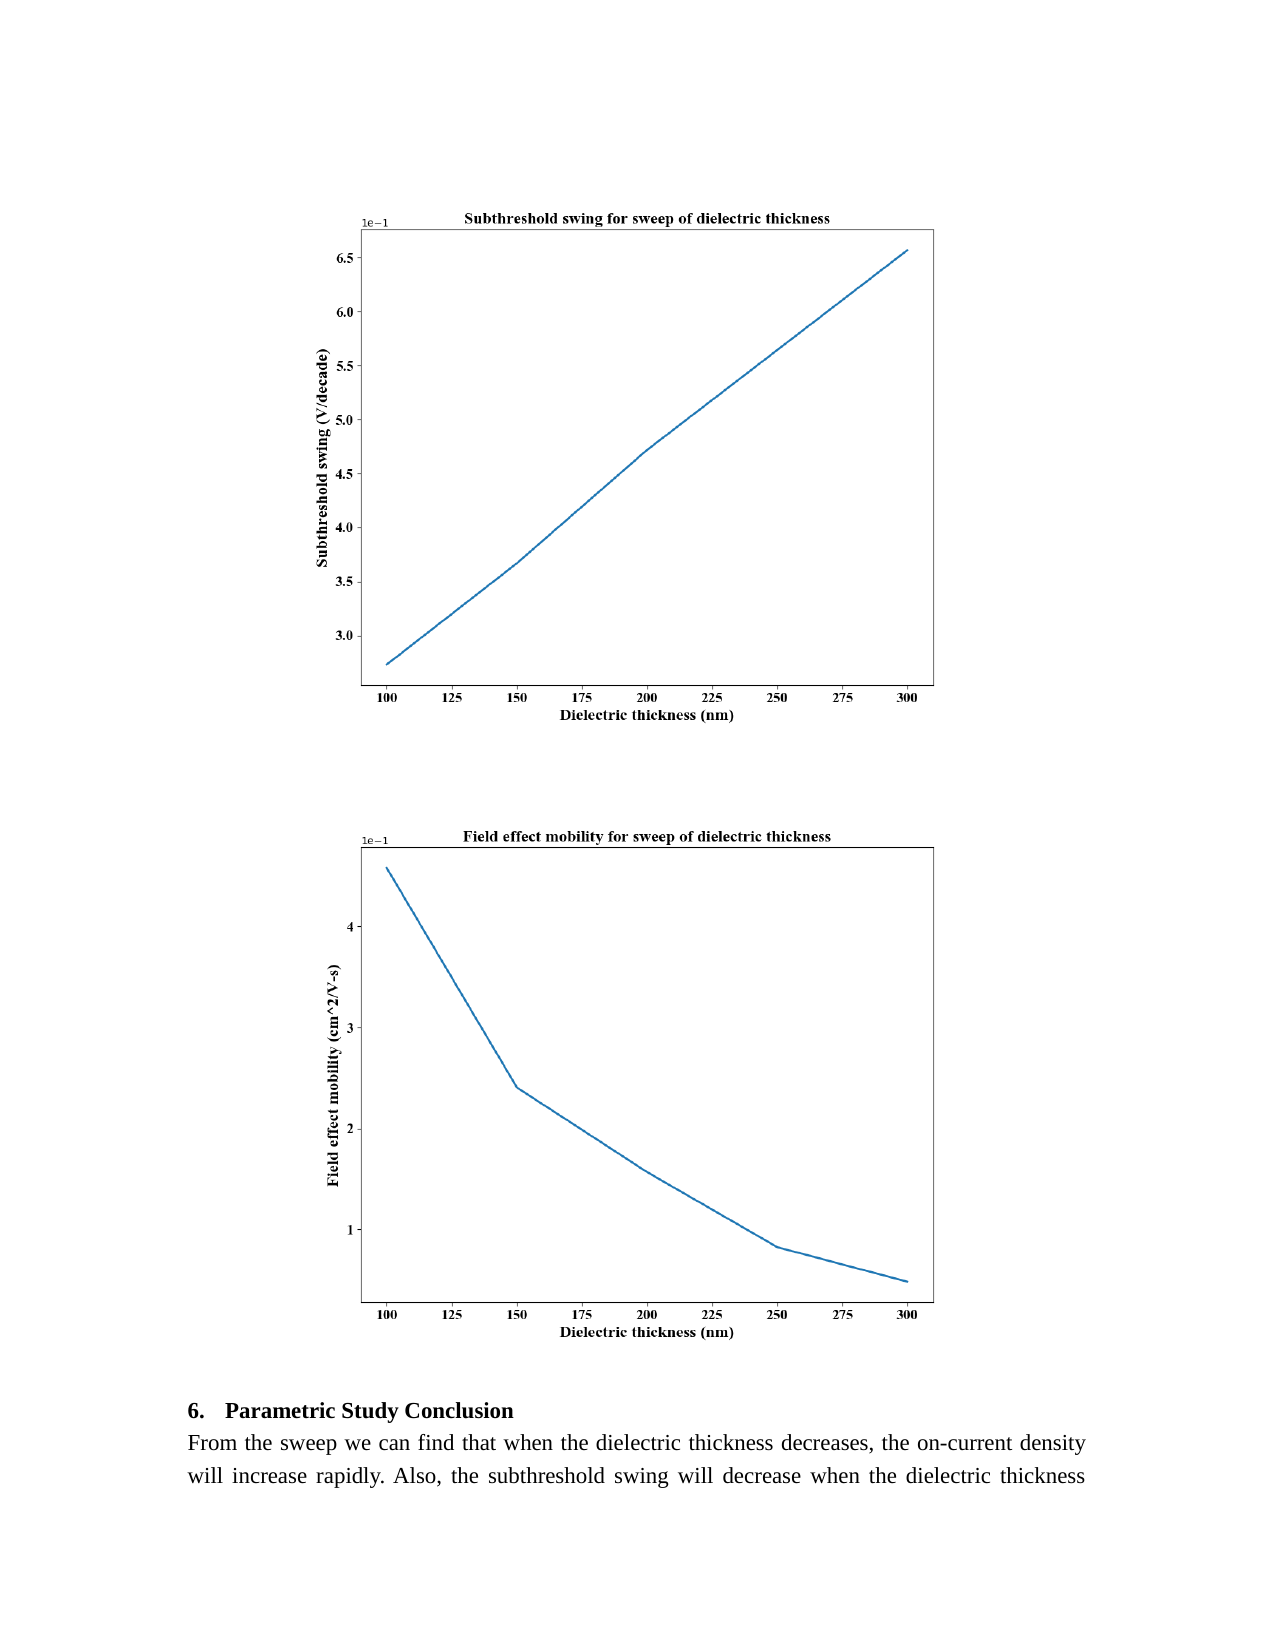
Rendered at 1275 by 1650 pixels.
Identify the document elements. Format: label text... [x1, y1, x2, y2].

list Parametric Study Conclusion [187, 1394, 1087, 1426]
picture [268, 158, 1007, 750]
picture [268, 776, 1007, 1367]
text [187, 1426, 1087, 1491]
